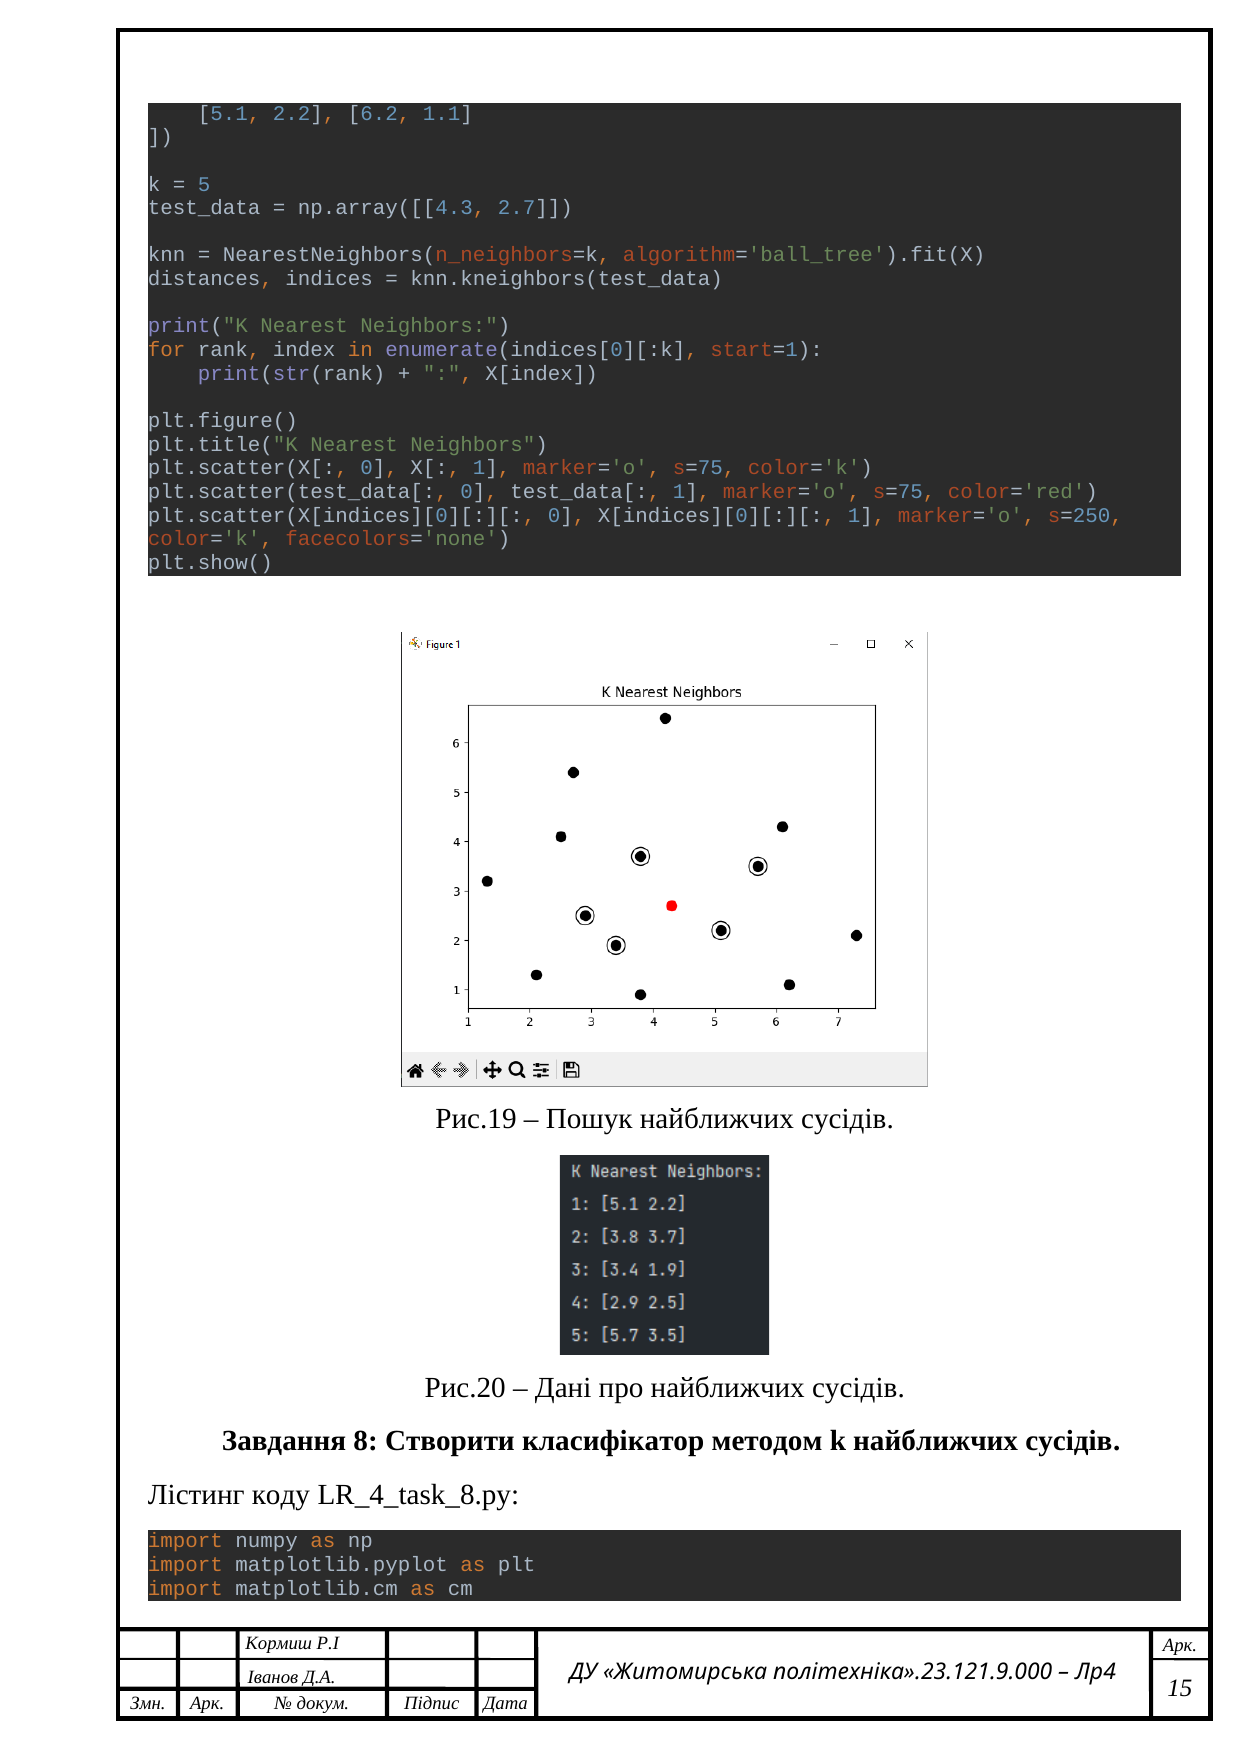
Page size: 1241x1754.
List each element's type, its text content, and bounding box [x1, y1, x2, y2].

picture [401, 632, 928, 1087]
text Лістинг коду LR_4_task_8.py: [148, 1477, 1181, 1511]
text Завдання 8: Створити класифікатор методом k найближчих сусідів. [148, 1423, 1181, 1457]
text Рис.20 – Дані про найближчих сусідів. [148, 1370, 1181, 1404]
text Рис.19 – Пошук найближчих сусідів. [148, 1102, 1181, 1135]
picture [559, 1155, 770, 1355]
